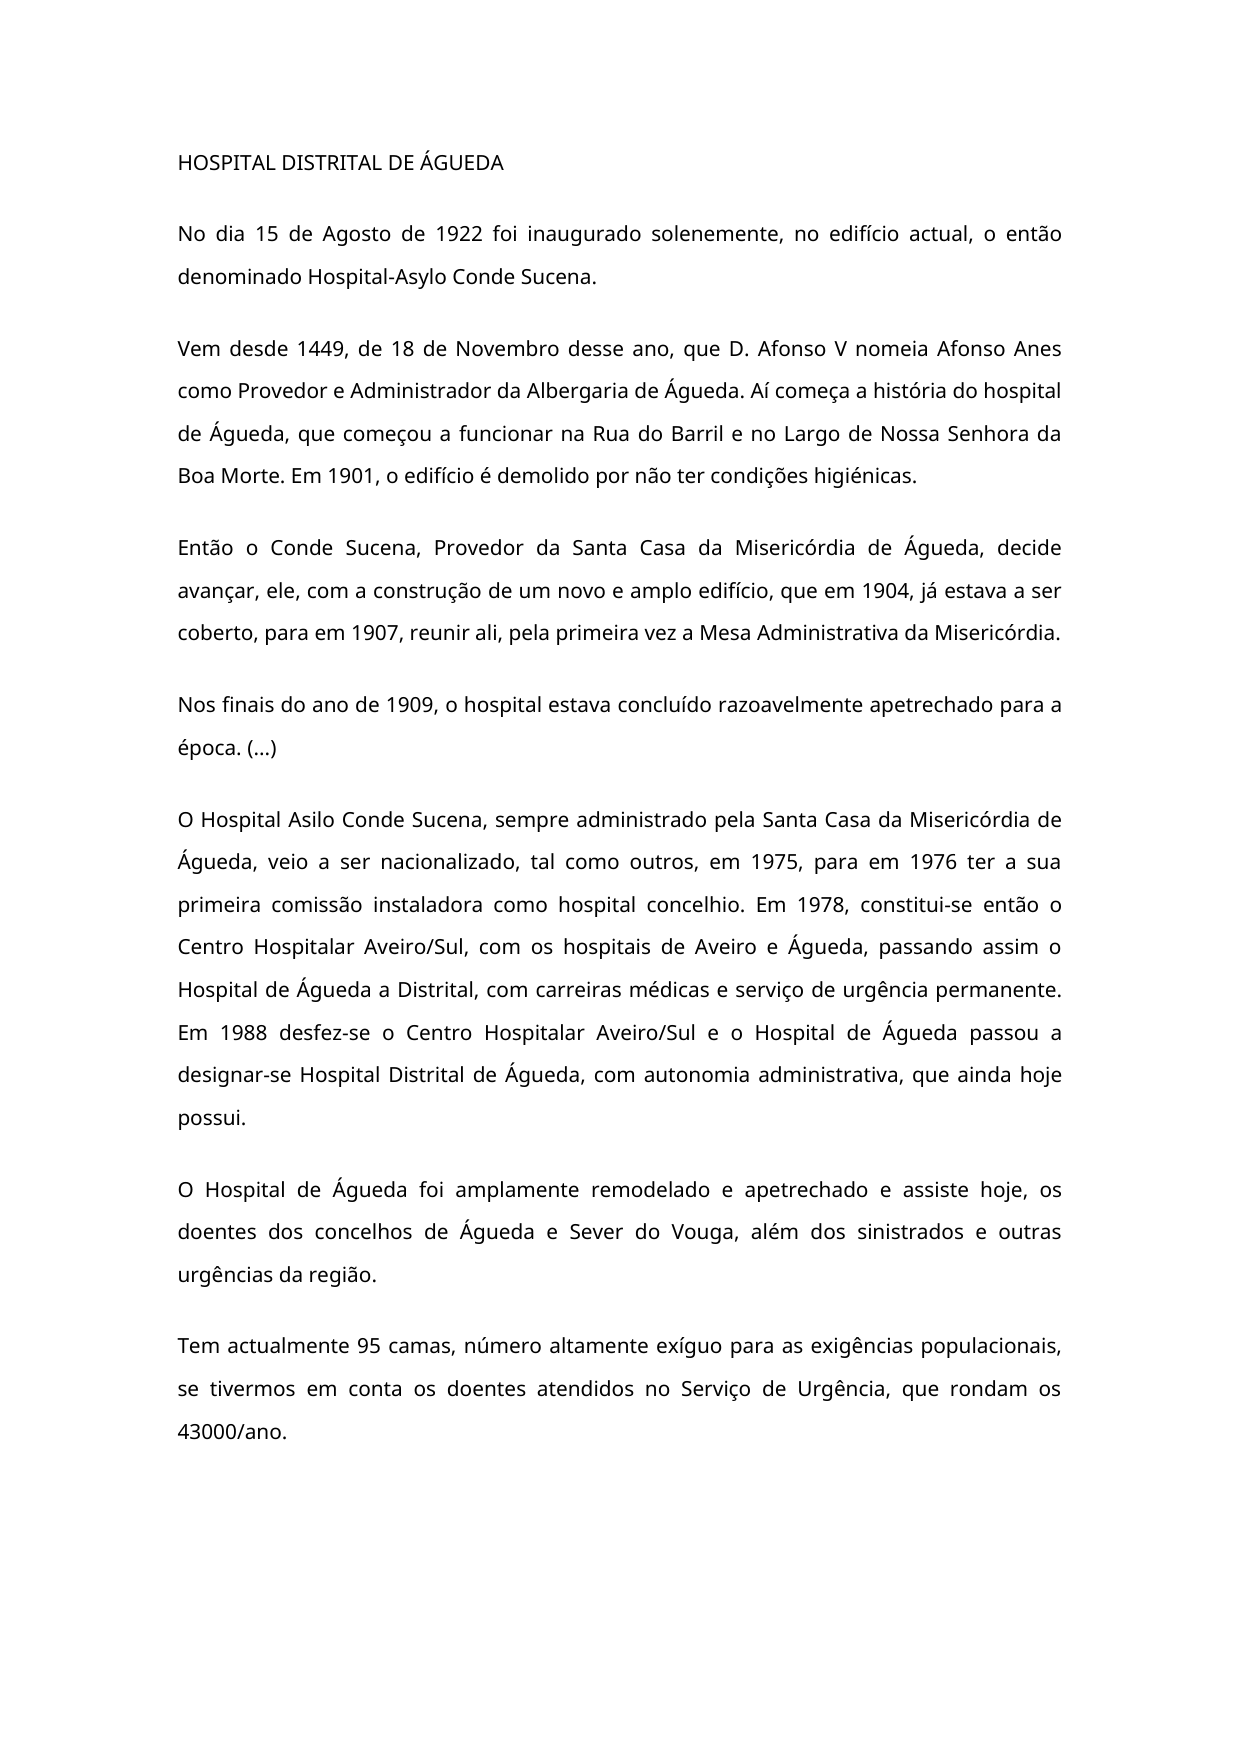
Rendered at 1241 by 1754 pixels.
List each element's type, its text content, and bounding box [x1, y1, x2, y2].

text Nos finais do ano de 1909, o hospital estava concluído razoavelmente apetrechado para a época. (...) [177, 690, 1063, 761]
text No dia 15 de Agosto de 1922 foi inaugurado solenemente, no edifício actual, o então denominado Hospital-Asylo Conde Sucena. [177, 219, 1063, 290]
text HOSPITAL DISTRITAL DE ÁGUEDA [177, 148, 1063, 176]
text O Hospital de Águeda foi amplamente remodelado e apetrechado e assiste hoje, os doentes dos concelhos de Águeda e Sever do Vouga, além dos sinistrados e outras urgências da região. [177, 1175, 1063, 1288]
text Então o Conde Sucena, Provedor da Santa Casa da Misericórdia de Águeda, decide avançar, ele, com a construção de um novo e amplo edifício, que em 1904, já estava a ser coberto, para em 1907, reunir ali, pela primeira vez a Mesa Administrativa da Misericórdia. [177, 533, 1063, 647]
text O Hospital Asilo Conde Sucena, sempre administrado pela Santa Casa da Misericórdia de Águeda, veio a ser nacionalizado, tal como outros, em 1975, para em 1976 ter a sua primeira comissão instaladora como hospital concelhio. Em 1978, constitui-se então o Centro Hospitalar Aveiro/Sul, com os hospitais de Aveiro e Águeda, passando assim o Hospital de Águeda a Distrital, com carreiras médicas e serviço de urgência permanente. Em 1988 desfez-se o Centro Hospitalar Aveiro/Sul e o Hospital de Águeda passou a designar-se Hospital Distrital de Águeda, com autonomia administrativa, que ainda hoje possui. [177, 805, 1063, 1131]
text Tem actualmente 95 camas, número altamente exíguo para as exigências populacionais, se tivermos em conta os doentes atendidos no Serviço de Urgência, que rondam os 43000/ano. [177, 1332, 1063, 1445]
text Vem desde 1449, de 18 de Novembro desse ano, que D. Afonso V nomeia Afonso Anes como Provedor e Administrador da Albergaria de Águeda. Aí começa a história do hospital de Águeda, que começou a funcionar na Rua do Barril e no Largo de Nossa Senhora da Boa Morte. Em 1901, o edifício é demolido por não ter condições higiénicas. [177, 334, 1063, 490]
